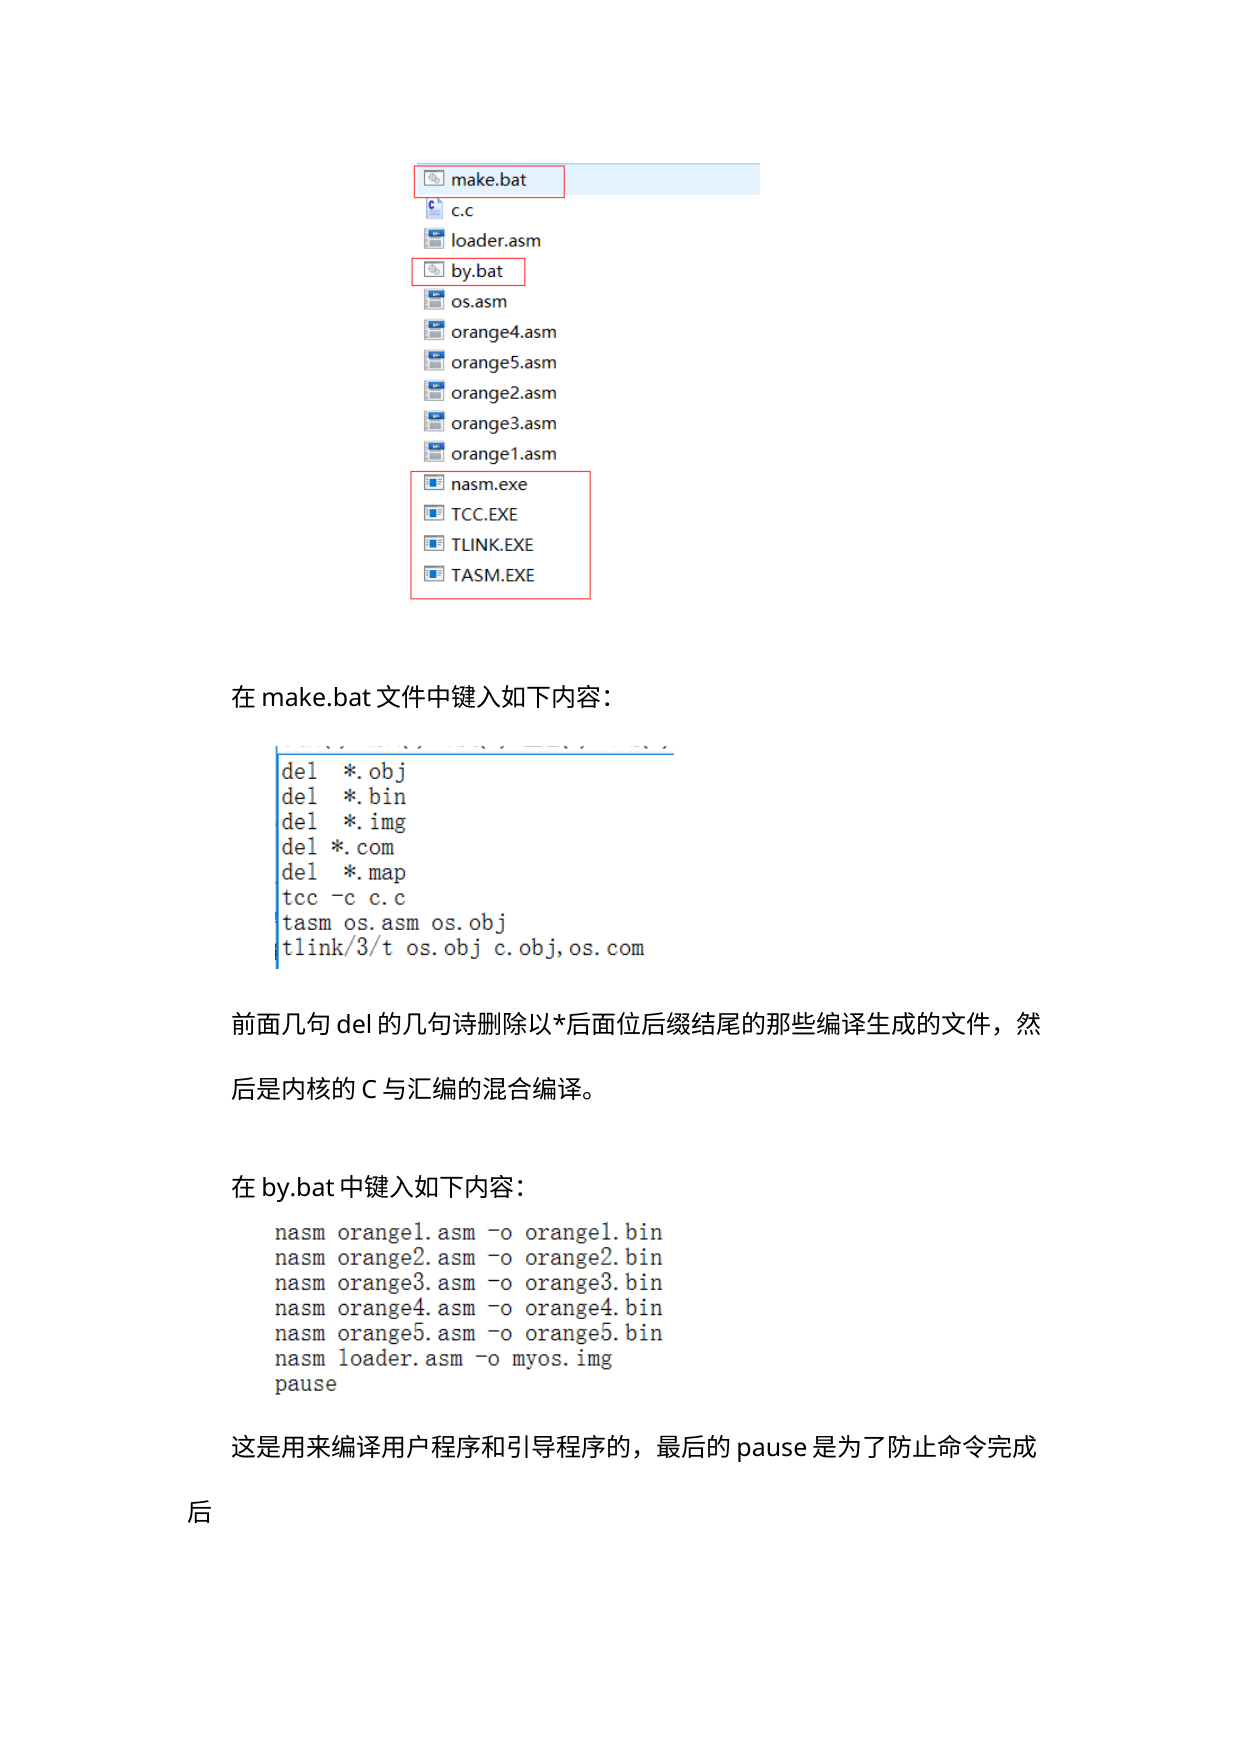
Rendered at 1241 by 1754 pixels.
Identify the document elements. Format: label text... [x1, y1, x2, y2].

text 在make.bat文件中键入如下内容： [187, 663, 1053, 728]
picture [275, 1217, 689, 1406]
picture [275, 746, 674, 969]
picture [406, 162, 761, 622]
text 前面几句del的几句诗删除以*后面位后缀结尾的那些编译生成的文件，然后是内核的C与汇编的混合编译。 [231, 990, 1053, 1120]
text 在by.bat中键入如下内容： [231, 1153, 1053, 1218]
text 这是用来编译用户程序和引导程序的，最后的pause是为了防止命令完成后 [187, 1413, 1053, 1543]
